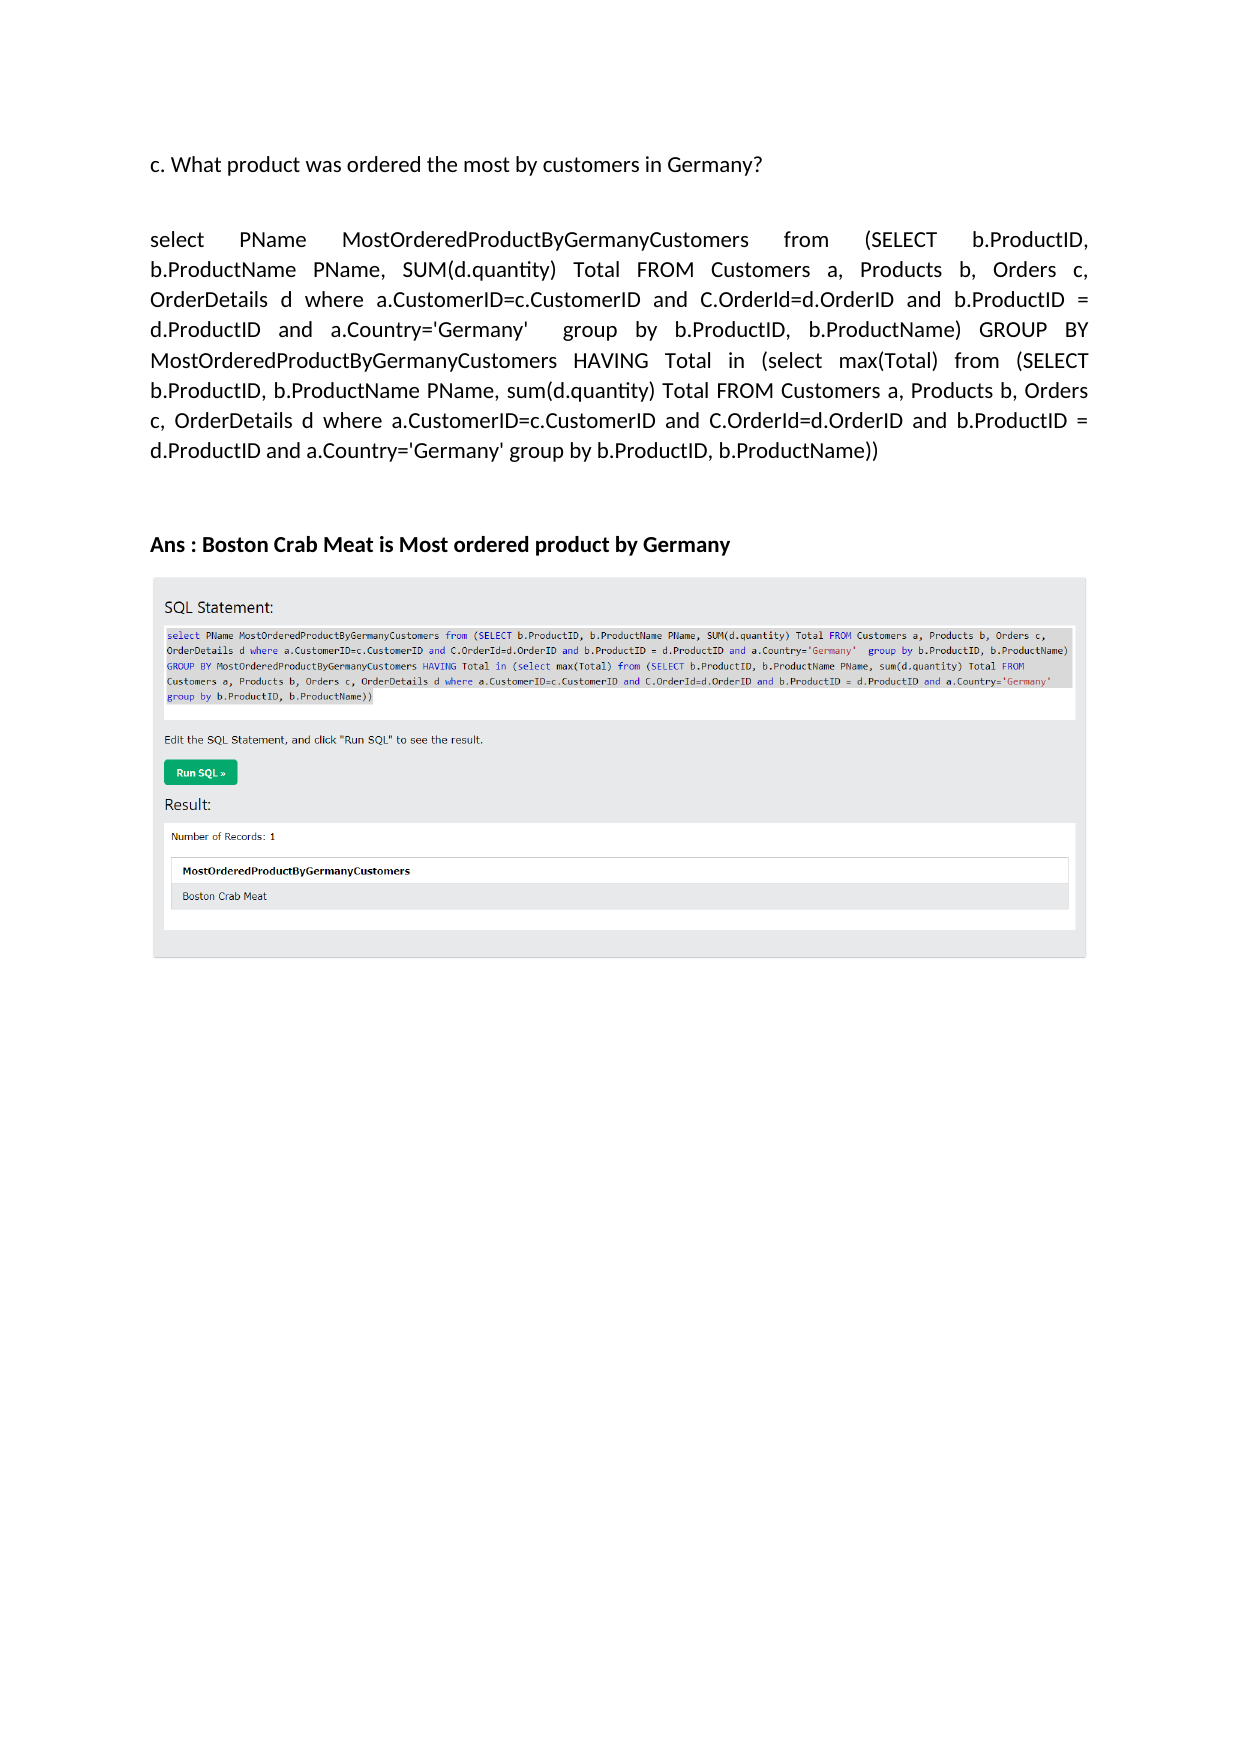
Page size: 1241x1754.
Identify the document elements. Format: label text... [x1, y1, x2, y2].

text Ans : Boston Crab Meat is Most ordered product by Germany [150, 530, 1090, 558]
picture [150, 577, 1091, 962]
text select PName MostOrderedProductByGermanyCustomers from (SELECT b.ProductID, b.ProductName PName, SUM(d.quantity) Total FROM Customers a, Products b, Orders c, OrderDetails d where a.CustomerID=c.CustomerID and C.OrderId=d.OrderID and b.ProductID = d.ProductID and a.Country='Germany' group by b.ProductID, b.ProductName) GROUP BY MostOrderedProductByGermanyCustomers HAVING Total in (select max(Total) from (SELECT b.ProductID, b.ProductName PName, sum(d.quantity) Total FROM Customers a, Products b, Orders c, OrderDetails d where a.CustomerID=c.CustomerID and C.OrderId=d.OrderID and b.ProductID = d.ProductID and a.Country='Germany' group by b.ProductID, b.ProductName)) [150, 225, 1090, 464]
text c. What product was ordered the most by customers in Germany? [150, 150, 1090, 178]
